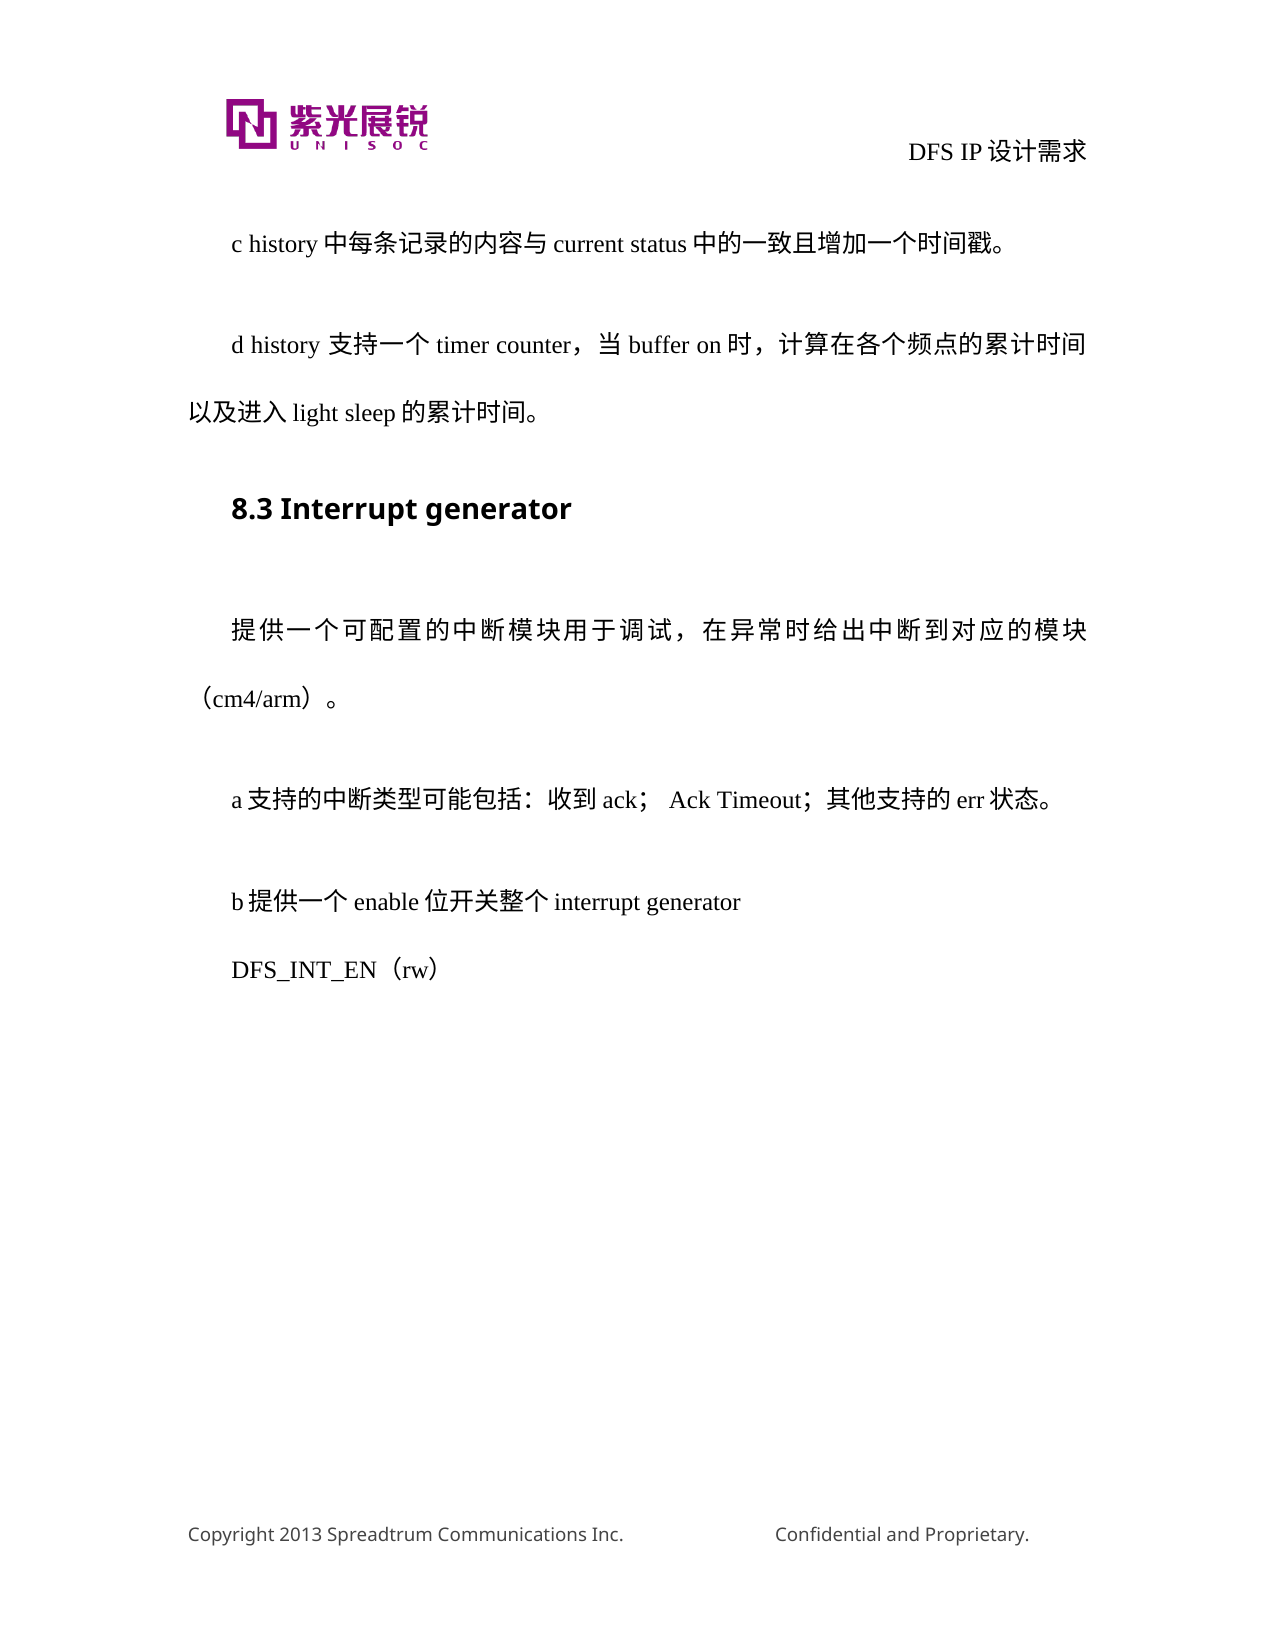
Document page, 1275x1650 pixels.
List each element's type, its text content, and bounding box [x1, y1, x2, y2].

text c history中每条记录的内容与current status中的一致且增加一个时间戳。 [187, 207, 1087, 275]
subtitle 8.3 Interrupt generator [231, 474, 1087, 542]
text 提供一个可配置的中断模块用于调试，在异常时给出中断到对应的模块（cm4/arm）。 [187, 594, 1087, 730]
text d history 支持一个timer counter，当buffer on时，计算在各个频点的累计时间以及进入light sleep的累计时间。 [187, 309, 1087, 445]
text DFS_INT_EN（rw） [187, 934, 1087, 1002]
text b提供一个enable位开关整个interrupt generator [187, 866, 1087, 934]
picture [187, 88, 467, 161]
text a支持的中断类型可能包括：收到ack； Ack Timeout；其他支持的err状态。 [187, 764, 1087, 832]
